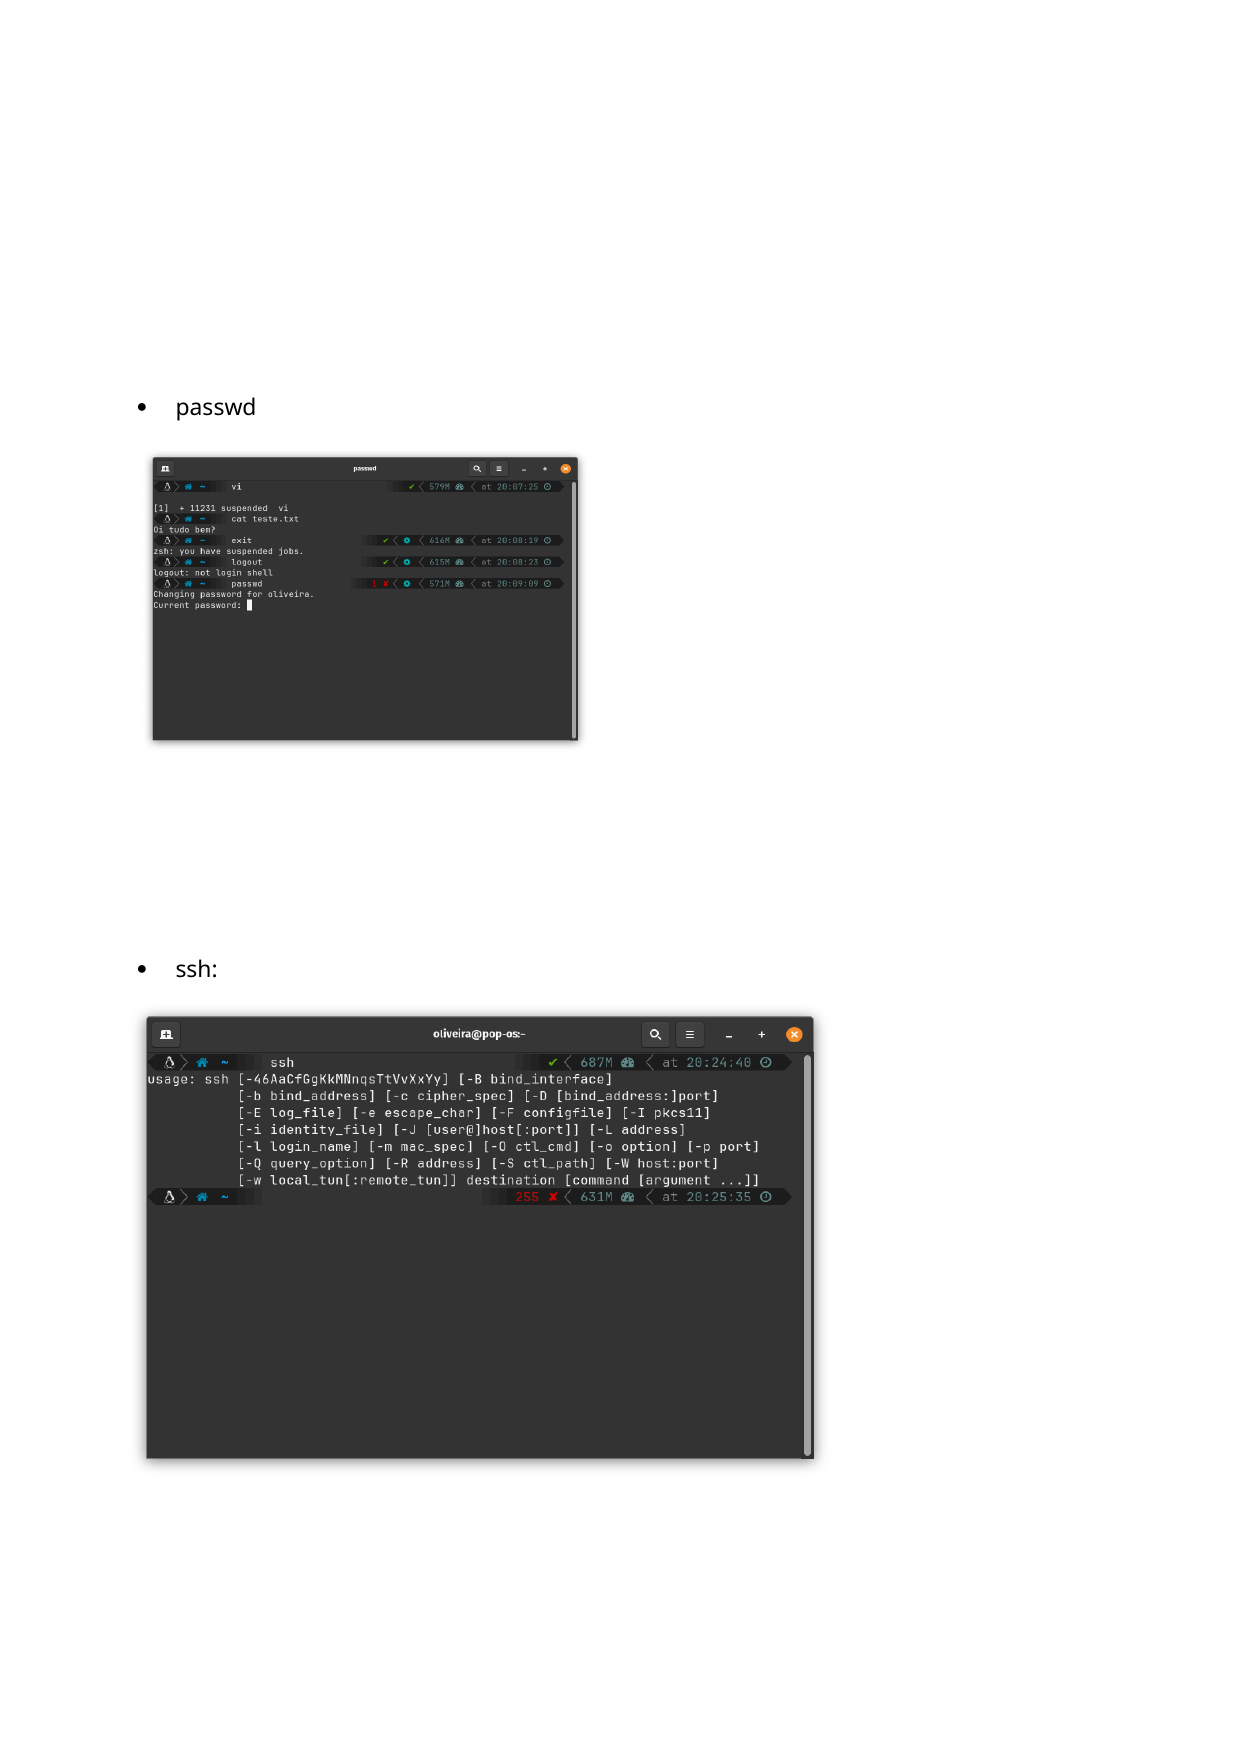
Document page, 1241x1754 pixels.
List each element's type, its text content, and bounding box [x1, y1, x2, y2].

list passwd [138, 391, 1140, 422]
list ssh: [138, 953, 1140, 984]
picture [140, 446, 591, 754]
picture [125, 1000, 834, 1480]
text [100, 1009, 1140, 1628]
